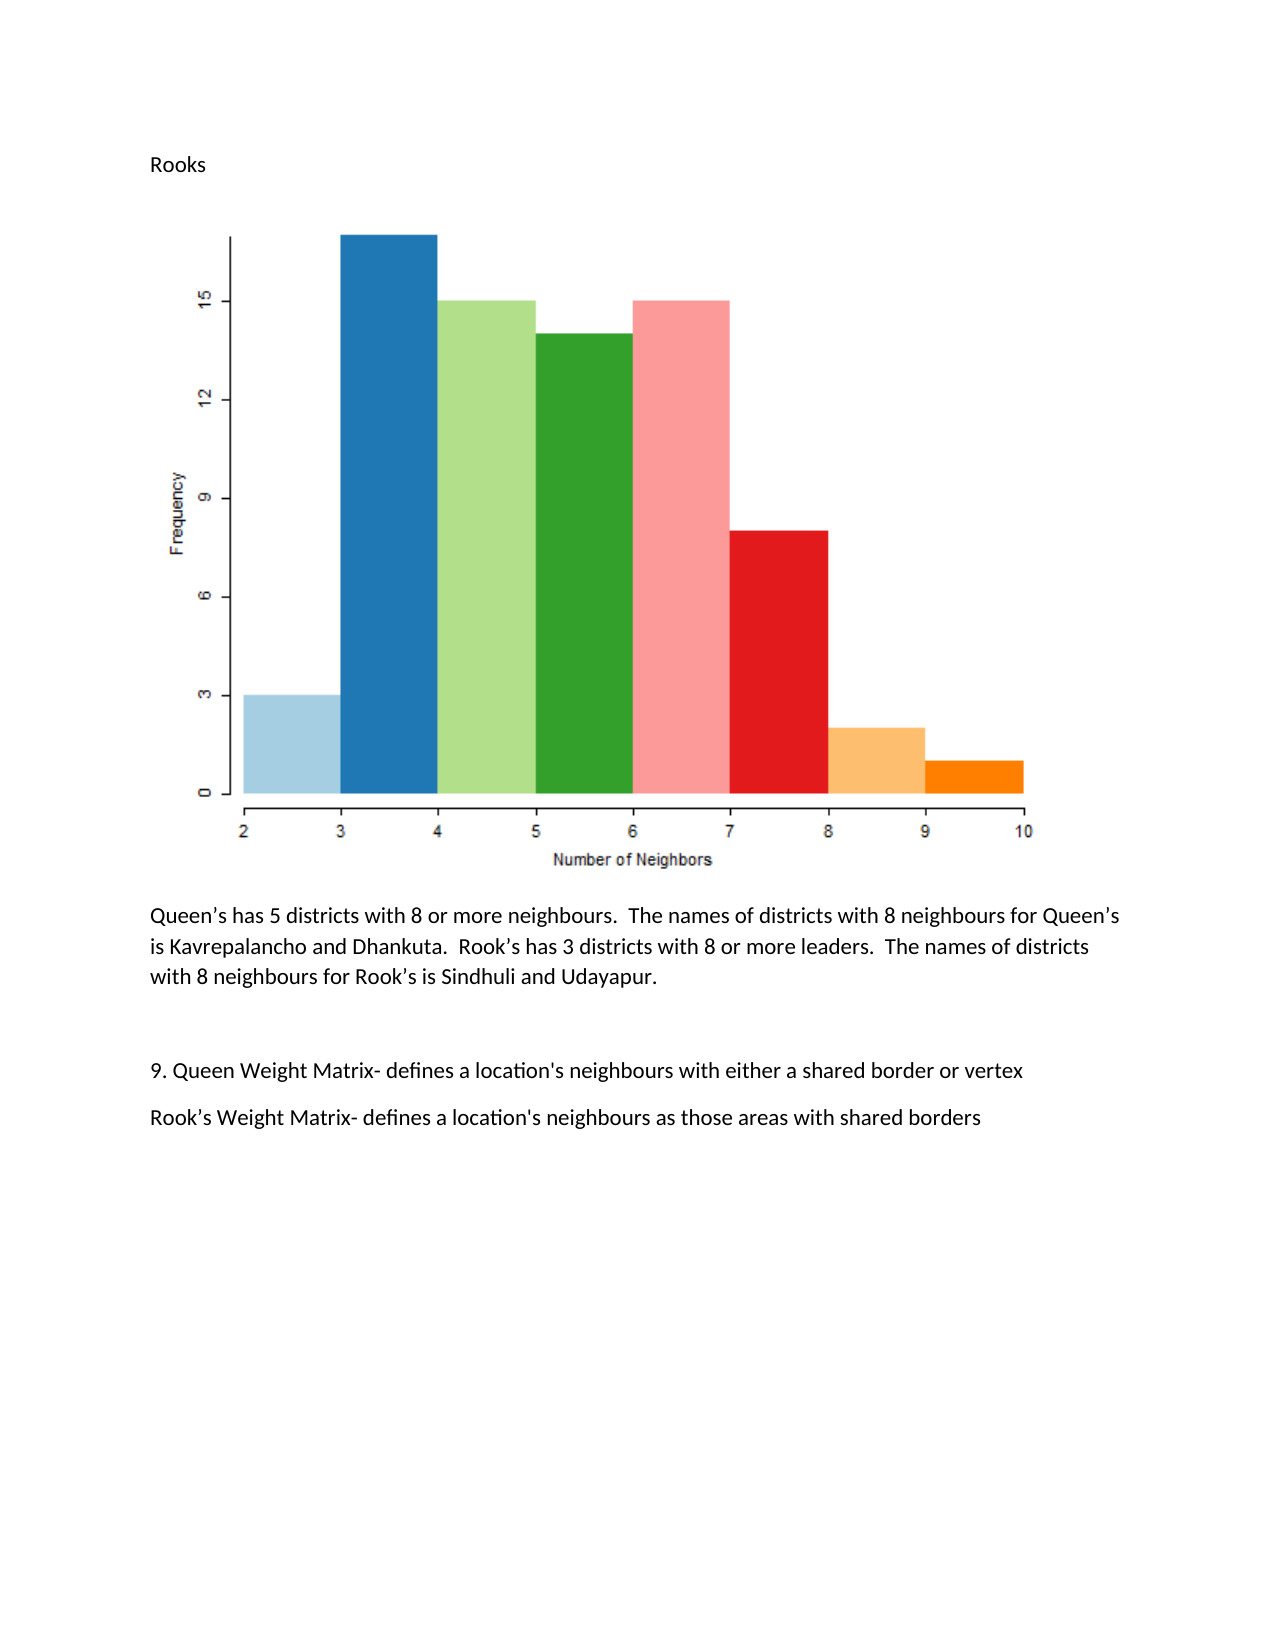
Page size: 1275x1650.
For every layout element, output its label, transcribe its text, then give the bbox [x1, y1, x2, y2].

text Rook’s Weight Matrix- defines a location's neighbours as those areas with shared borders [150, 1103, 1125, 1131]
picture [150, 196, 1063, 883]
text 9. Queen Weight Matrix- defines a location's neighbours with either a shared border or vertex [150, 1056, 1125, 1084]
text Queen’s has 5 districts with 8 or more neighbours. The names of districts with 8 neighbours for Queen’s is Kavrepalancho and Dhankuta. Rook’s has 3 districts with 8 or more leaders. The names of districts with 8 neighbours for Rook’s is Sindhuli and Udayapur. [150, 902, 1125, 990]
text Rooks [150, 150, 1125, 178]
